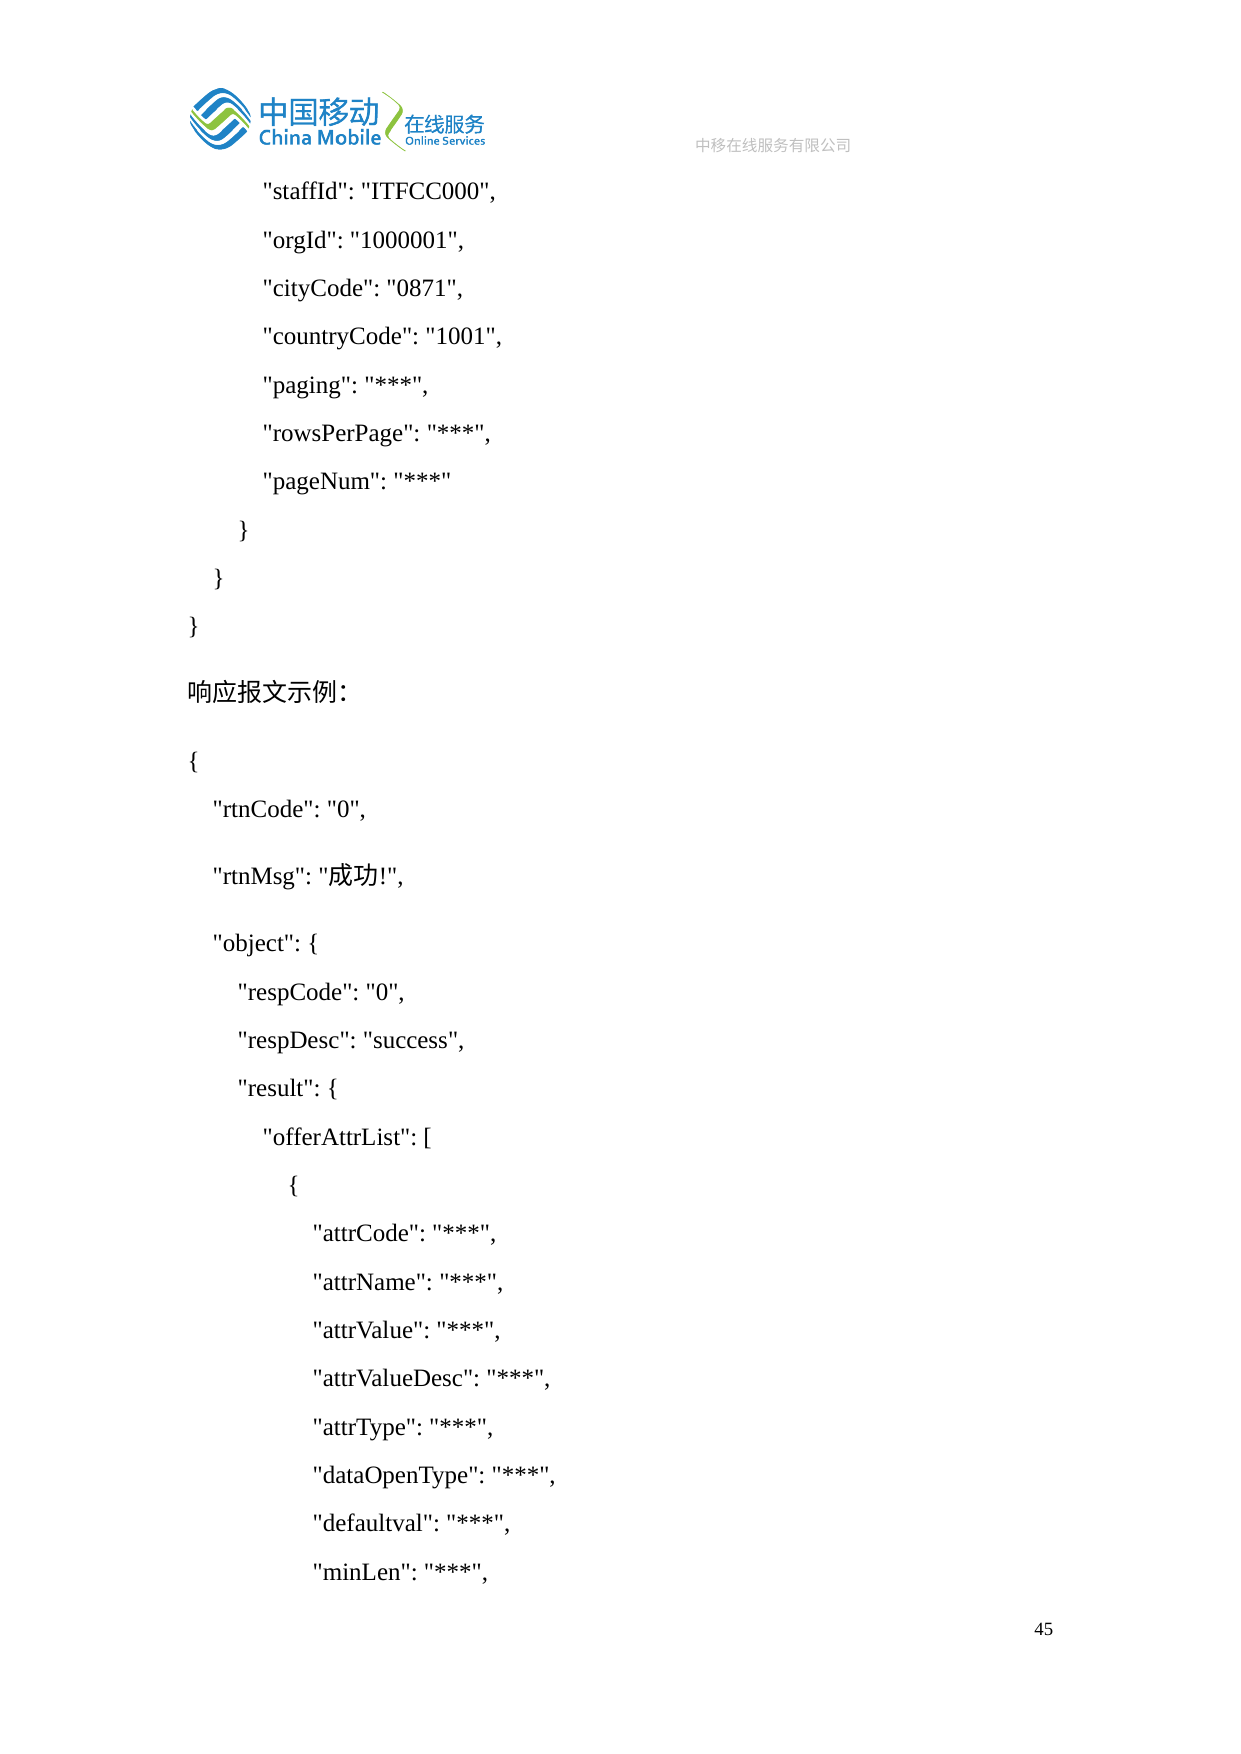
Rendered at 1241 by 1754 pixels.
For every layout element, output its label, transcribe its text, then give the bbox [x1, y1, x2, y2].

text "defaultval": "***", [187, 1506, 1053, 1540]
text "attrName": "***", [187, 1264, 1053, 1298]
text "countryCode": "1001", [187, 319, 1053, 353]
text "rtnMsg": "成功!", [187, 840, 1053, 908]
text "attrValue": "***", [187, 1312, 1053, 1346]
text "rowsPerPage": "***", [187, 415, 1053, 449]
text "offerAttrList": [ [187, 1119, 1053, 1153]
text "result": { [187, 1071, 1053, 1105]
text "paging": "***", [187, 367, 1053, 401]
text "cityCode": "0871", [187, 270, 1053, 304]
text "pageNum": "***" [187, 464, 1053, 498]
text "orgId": "1000001", [187, 222, 1053, 256]
picture [187, 88, 488, 152]
text } [187, 560, 1053, 594]
text } [187, 512, 1053, 546]
text "respDesc": "success", [187, 1022, 1053, 1056]
text { [187, 1167, 1053, 1201]
text "rtnCode": "0", [187, 791, 1053, 825]
text } [187, 609, 1053, 643]
text "respCode": "0", [187, 974, 1053, 1008]
text "object": { [187, 926, 1053, 960]
text "attrCode": "***", [187, 1216, 1053, 1250]
text { [187, 743, 1053, 777]
text "dataOpenType": "***", [187, 1457, 1053, 1491]
text "minLen": "***", [187, 1554, 1053, 1588]
text "attrValueDesc": "***", [187, 1361, 1053, 1395]
text 响应报文示例： [187, 657, 1053, 725]
text "attrType": "***", [187, 1409, 1053, 1443]
text "staffId": "ITFCC000", [187, 174, 1053, 208]
